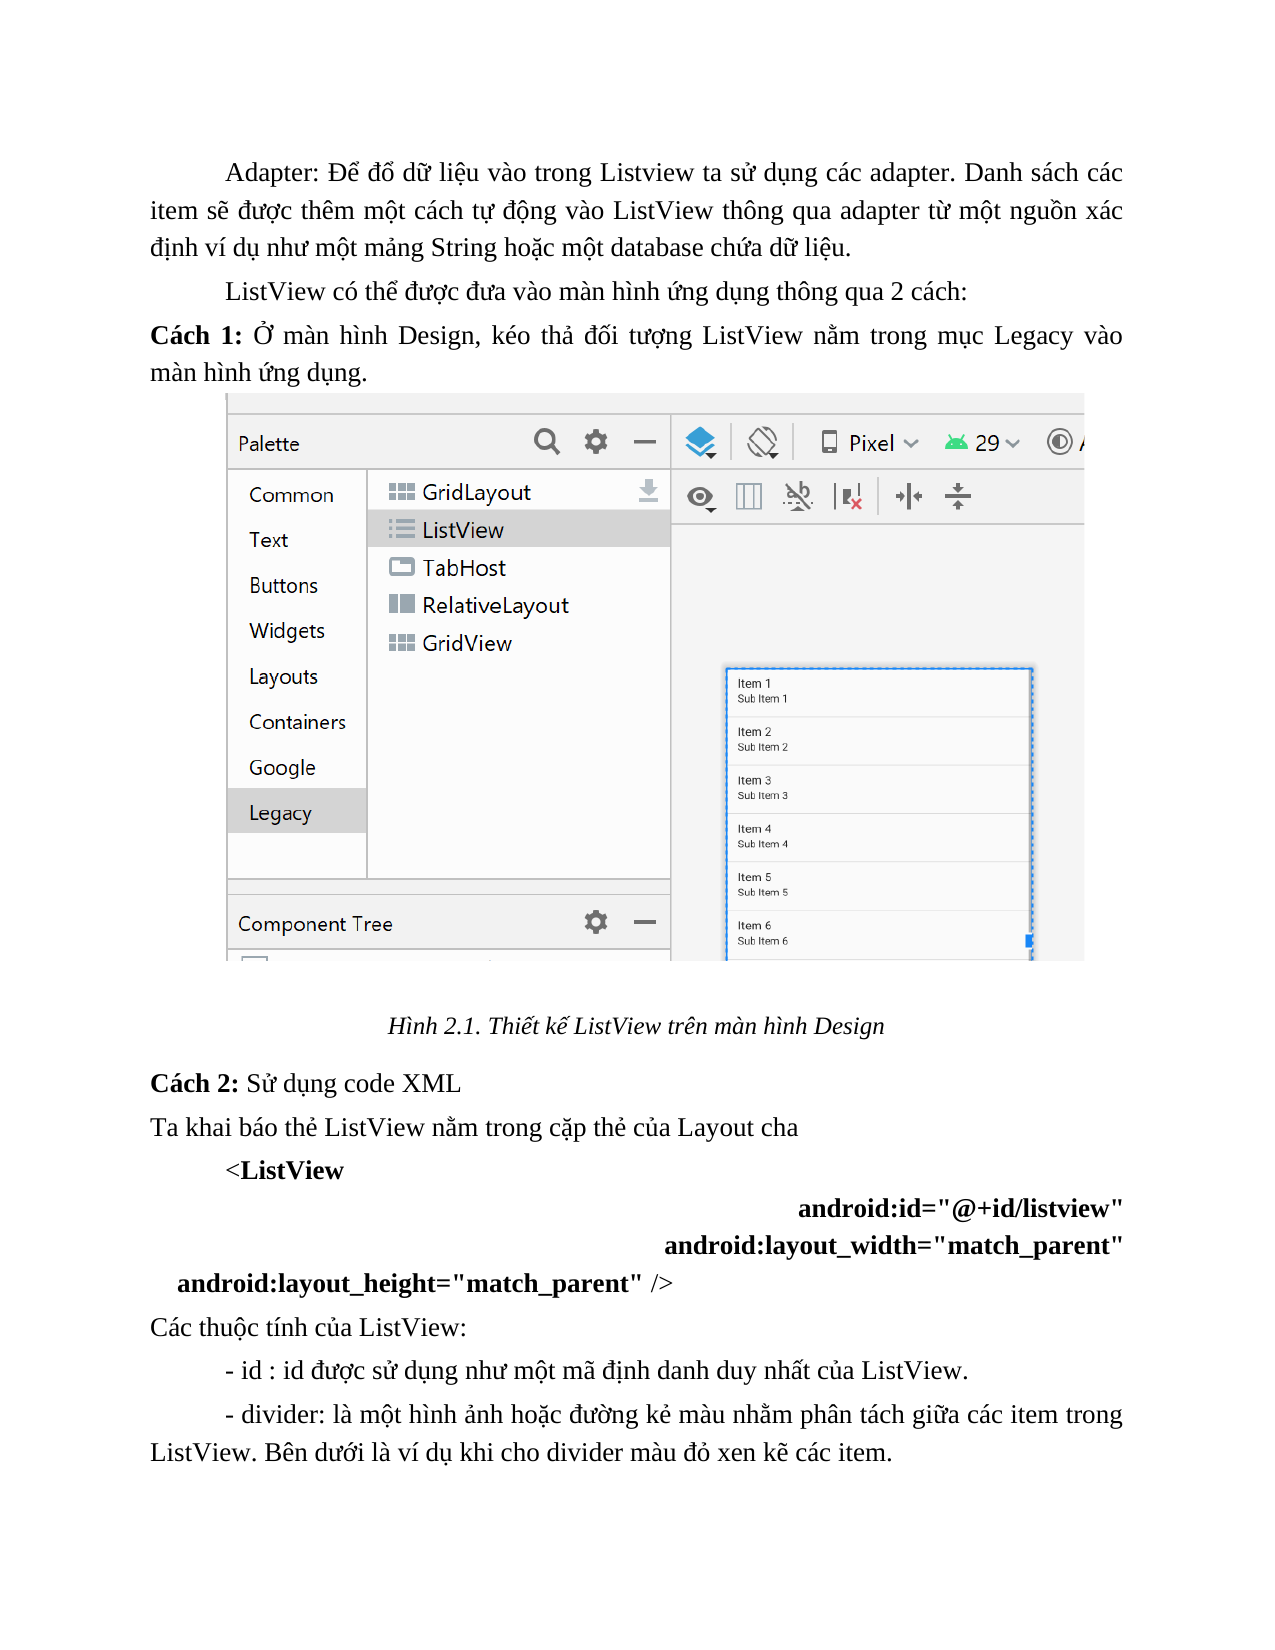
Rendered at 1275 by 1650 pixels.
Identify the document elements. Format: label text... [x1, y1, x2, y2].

text ListView có thể được đưa vào màn hình ứng dụng thông qua 2 cách: [150, 269, 1125, 306]
picture [225, 393, 1085, 961]
text Hình 2.1. Thiết kế ListView trên màn hình Design [150, 1011, 1125, 1040]
text - divider: là một hình ảnh hoặc đường kẻ màu nhằm phân tách giữa các item trong ListView. Bên dưới là ví dụ khi cho divider màu đỏ xen kẽ các item. [150, 1392, 1125, 1467]
text Ta khai báo thẻ ListView nằm trong cặp thẻ của Layout cha [150, 1104, 1125, 1142]
text Cách 1: Ở màn hình Design, kéo thả đối tượng ListView nằm trong mục Legacy vào màn hình ứng dụng. [150, 312, 1125, 387]
text Các thuộc tính của ListView: [150, 1304, 1125, 1342]
text - id : id được sử dụng như một mã định danh duy nhất của ListView. [150, 1348, 1125, 1386]
text <ListView android:id="@+id/listview" android:layout_width="match_parent" android:layout_height="match_parent" /> [150, 1148, 1125, 1298]
text Adapter: Để đổ dữ liệu vào trong Listview ta sử dụng các adapter. Danh sách các item sẽ được thêm một cách tự động vào ListView thông qua adapter từ một nguồn xác định ví dụ như một mảng String hoặc một database chứa dữ liệu. [150, 150, 1125, 262]
text Cách 2: Sử dụng code XML [150, 1061, 1125, 1098]
